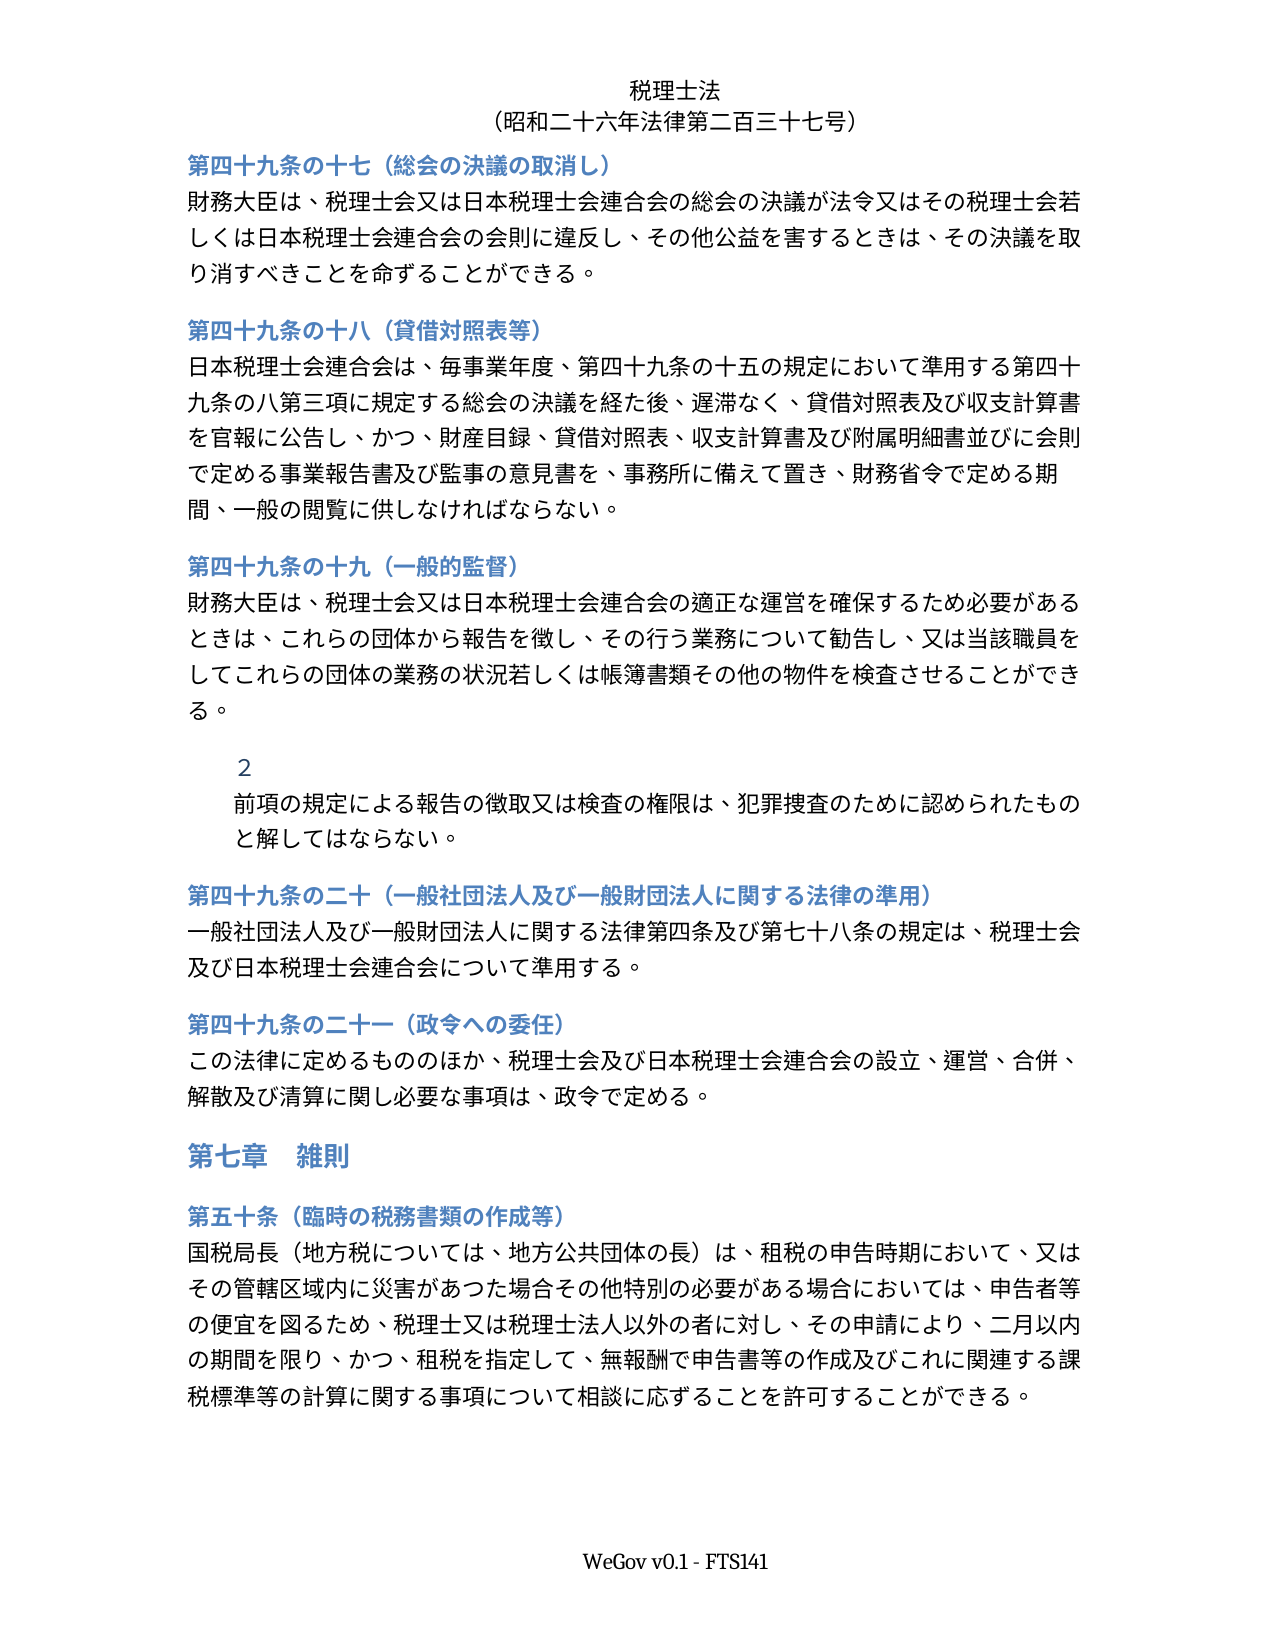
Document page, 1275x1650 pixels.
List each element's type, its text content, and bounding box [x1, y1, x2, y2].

subtitle 第五十条（臨時の税務書類の作成等） [187, 1201, 1087, 1232]
text 財務大臣は、税理士会又は日本税理士会連合会の総会の決議が法令又はその税理士会若しくは日本税理士会連合会の会則に違反し、その他公益を害するときは、その決議を取り消すべきことを命ずることができる。 [187, 186, 1087, 289]
subtitle 第四十九条の十七（総会の決議の取消し） [187, 150, 1087, 181]
subtitle 第四十九条の十九（一般的監督） [187, 551, 1087, 582]
text 前項の規定による報告の徴取又は検査の権限は、犯罪捜査のために認められたものと解してはならない。 [233, 787, 1087, 855]
text 日本税理士会連合会は、毎事業年度、第四十九条の十五の規定において準用する第四十九条の八第三項に規定する総会の決議を経た後、遅滞なく、貸借対照表及び収支計算書を官報に公告し、かつ、財産目録、貸借対照表、収支計算書及び附属明細書並びに会則で定める事業報告書及び監事の意見書を、事務所に備えて置き、財務省令で定める期間、一般の閲覧に供しなければならない。 [187, 351, 1087, 526]
subtitle 第四十九条の十八（貸借対照表等） [187, 314, 1087, 346]
subtitle ２ [233, 752, 1087, 783]
text 一般社団法人及び一般財団法人に関する法律第四条及び第七十八条の規定は、税理士会及び日本税理士会連合会について準用する。 [187, 916, 1087, 983]
text この法律に定めるもののほか、税理士会及び日本税理士会連合会の設立、運営、合併、解散及び清算に関し必要な事項は、政令で定める。 [187, 1045, 1087, 1112]
text 財務大臣は、税理士会又は日本税理士会連合会の適正な運営を確保するため必要があるときは、これらの団体から報告を徴し、その行う業務について勧告し、又は当該職員をしてこれらの団体の業務の状況若しくは帳簿書類その他の物件を検査させることができる。 [187, 587, 1087, 726]
text 国税局長（地方税については、地方公共団体の長）は、租税の申告時期において、又はその管轄区域内に災害があつた場合その他特別の必要がある場合においては、申告者等の便宜を図るため、税理士又は税理士法人以外の者に対し、その申請により、二月以内の期間を限り、かつ、租税を指定して、無報酬で申告書等の作成及びこれに関連する課税標準等の計算に関する事項について相談に応ずることを許可することができる。 [187, 1237, 1087, 1412]
subtitle 第四十九条の二十一（政令への委任） [187, 1009, 1087, 1040]
subtitle 第七章 雑則 [187, 1137, 1087, 1174]
subtitle 第四十九条の二十（一般社団法人及び一般財団法人に関する法律の準用） [187, 880, 1087, 911]
